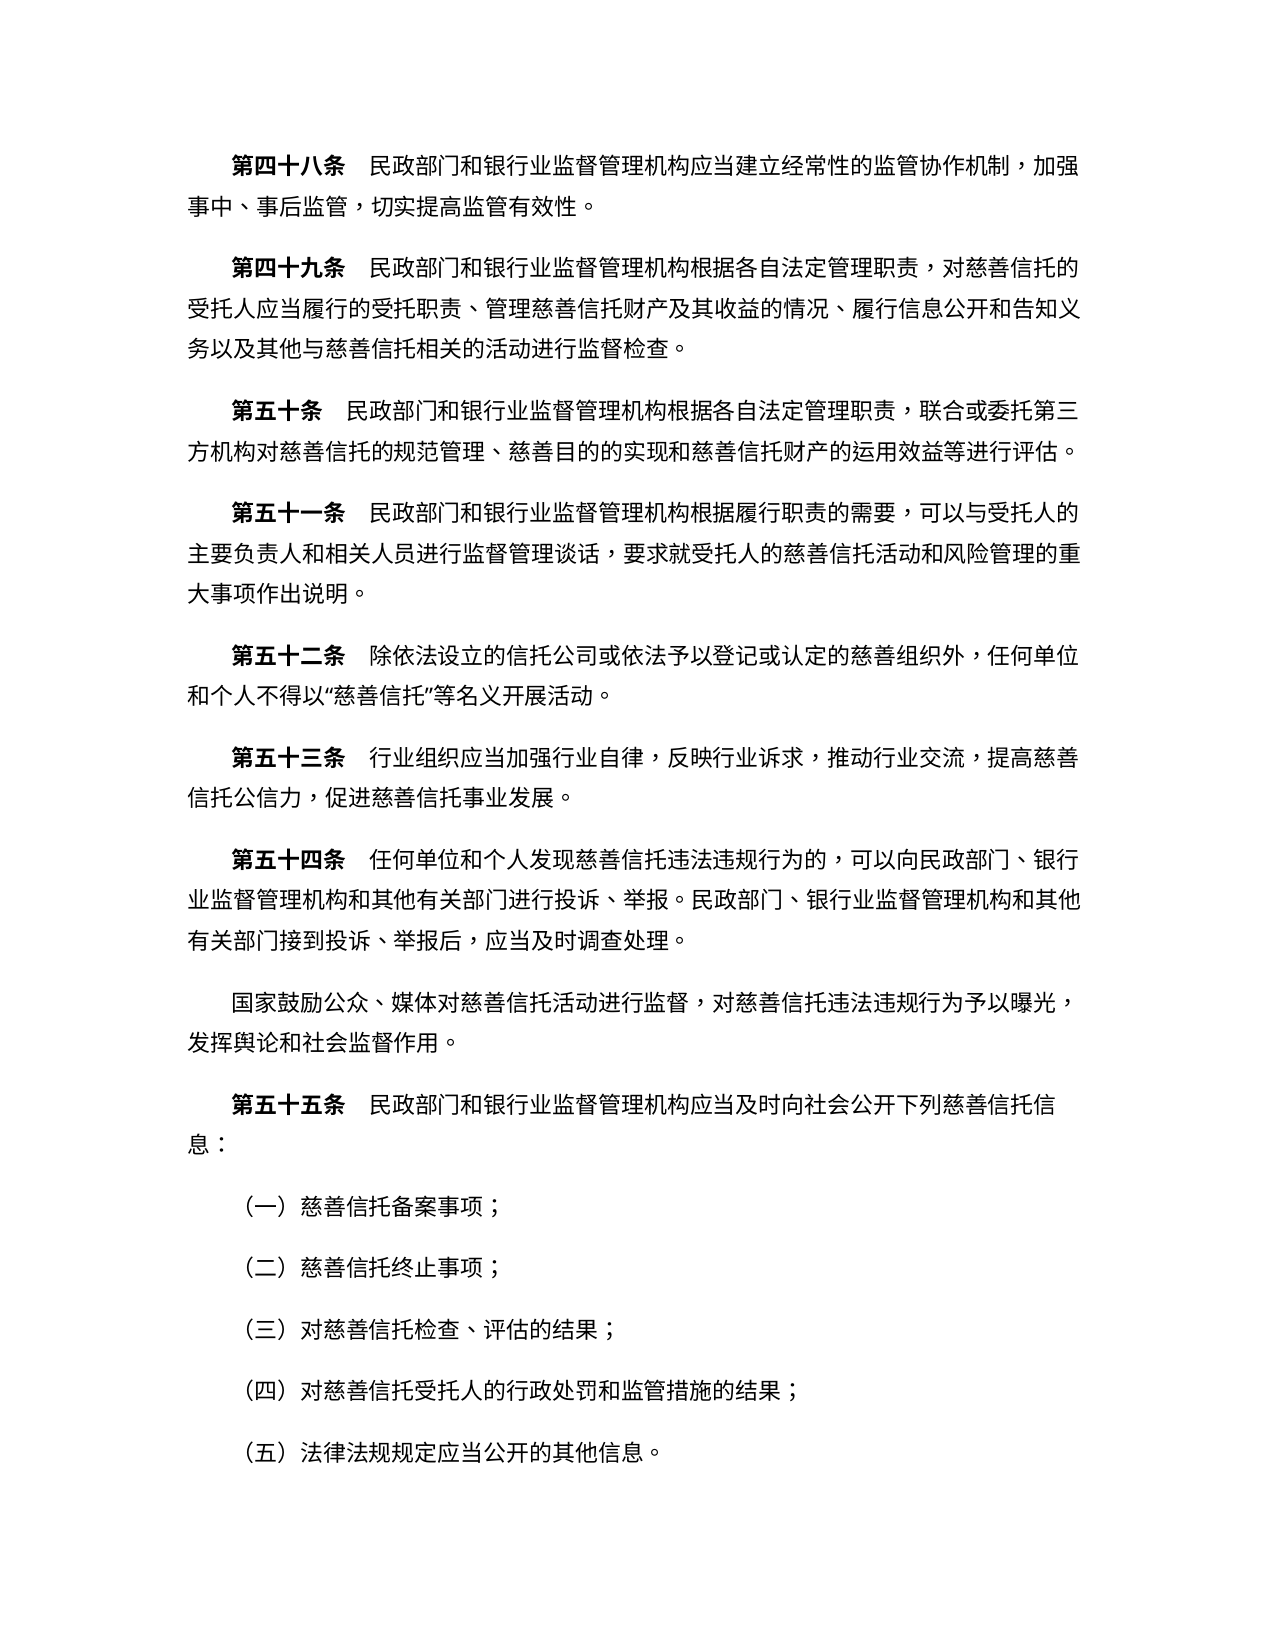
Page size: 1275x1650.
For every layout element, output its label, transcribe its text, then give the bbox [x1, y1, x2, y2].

text 第五十二条 除依法设立的信托公司或依法予以登记或认定的慈善组织外，任何单位和个人不得以“慈善信托”等名义开展活动。 [187, 639, 1087, 711]
text 第五十五条 民政部门和银行业监督管理机构应当及时向社会公开下列慈善信托信息： [187, 1088, 1087, 1160]
text 第五十四条 任何单位和个人发现慈善信托违法违规行为的，可以向民政部门、银行业监督管理机构和其他有关部门进行投诉、举报。民政部门、银行业监督管理机构和其他有关部门接到投诉、举报后，应当及时调查处理。 [187, 844, 1087, 956]
text （五）法律法规规定应当公开的其他信息。 [187, 1436, 1087, 1468]
text （四）对慈善信托受托人的行政处罚和监管措施的结果； [187, 1375, 1087, 1406]
text （三）对慈善信托检查、评估的结果； [187, 1313, 1087, 1345]
text 第五十三条 行业组织应当加强行业自律，反映行业诉求，推动行业交流，提高慈善信托公信力，促进慈善信托事业发展。 [187, 742, 1087, 813]
text 第五十条 民政部门和银行业监督管理机构根据各自法定管理职责，联合或委托第三方机构对慈善信托的规范管理、慈善目的的实现和慈善信托财产的运用效益等进行评估。 [187, 395, 1087, 467]
text 第四十八条 民政部门和银行业监督管理机构应当建立经常性的监管协作机制，加强事中、事后监管，切实提高监管有效性。 [187, 150, 1087, 222]
text （一）慈善信托备案事项； [187, 1191, 1087, 1222]
text 第五十一条 民政部门和银行业监督管理机构根据履行职责的需要，可以与受托人的主要负责人和相关人员进行监督管理谈话，要求就受托人的慈善信托活动和风险管理的重大事项作出说明。 [187, 497, 1087, 609]
text 国家鼓励公众、媒体对慈善信托活动进行监督，对慈善信托违法违规行为予以曝光，发挥舆论和社会监督作用。 [187, 986, 1087, 1058]
text （二）慈善信托终止事项； [187, 1252, 1087, 1283]
text 第四十九条 民政部门和银行业监督管理机构根据各自法定管理职责，对慈善信托的受托人应当履行的受托职责、管理慈善信托财产及其收益的情况、履行信息公开和告知义务以及其他与慈善信托相关的活动进行监督检查。 [187, 252, 1087, 364]
